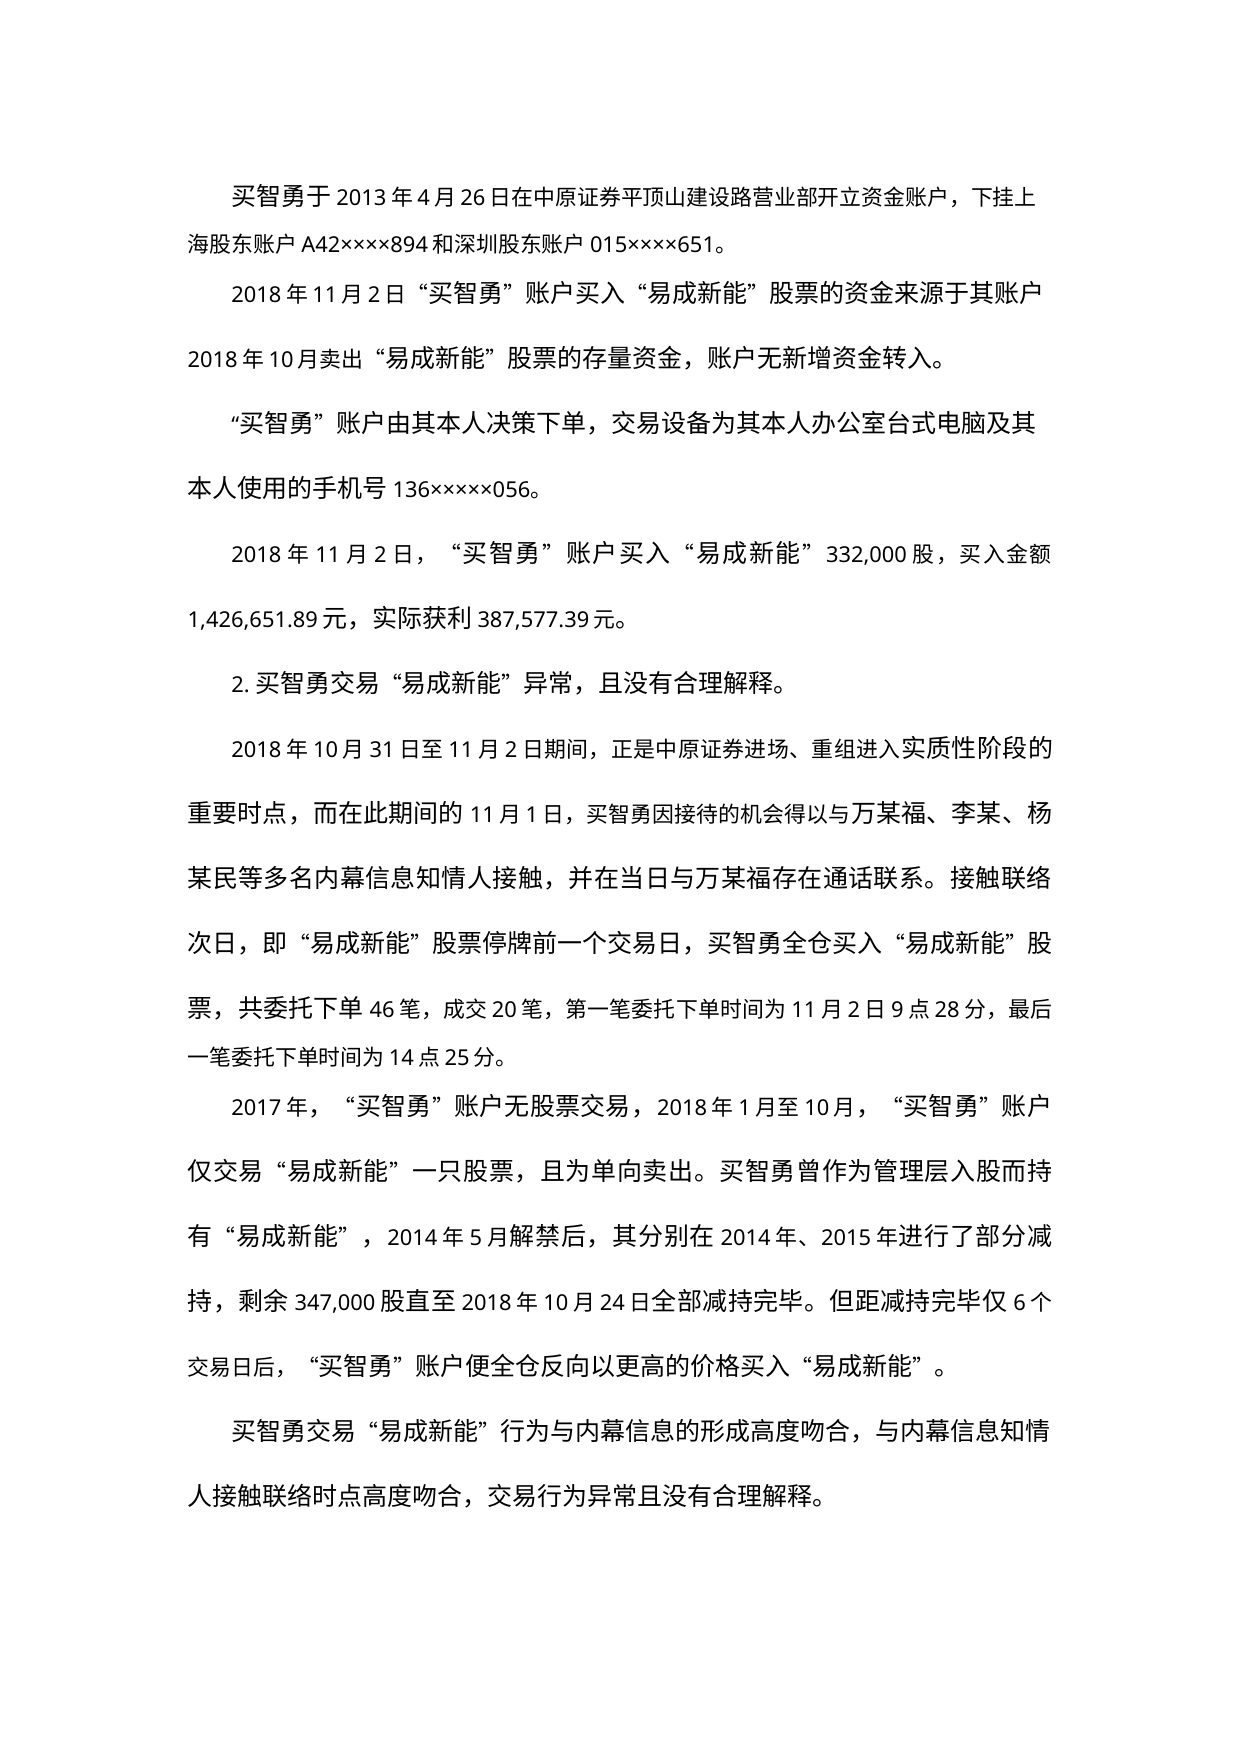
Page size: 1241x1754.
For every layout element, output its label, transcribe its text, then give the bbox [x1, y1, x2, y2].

text 买智勇交易“易成新能”行为与内幕信息的形成高度吻合，与内幕信息知情人接触联络时点高度吻合，交易行为异常且没有合理解释。 [187, 1397, 1053, 1527]
text 买智勇于2013年4月26日在中原证券平顶山建设路营业部开立资金账户，下挂上海股东账户A42××××894和深圳股东账户015××××651。 [187, 162, 1053, 259]
text 2018年10月31日至11月2日期间，正是中原证券进场、重组进入实质性阶段的重要时点，而在此期间的11月1日，买智勇因接待的机会得以与万某福、李某、杨某民等多名内幕信息知情人接触，并在当日与万某福存在通话联系。接触联络次日，即“易成新能”股票停牌前一个交易日，买智勇全仓买入“易成新能”股票，共委托下单46笔，成交20笔，第一笔委托下单时间为11月2日9点28分，最后一笔委托下单时间为14点25分。 [187, 714, 1053, 1072]
text “买智勇”账户由其本人决策下单，交易设备为其本人办公室台式电脑及其本人使用的手机号136×××××056。 [187, 389, 1053, 519]
text 2018年11月2日，“买智勇”账户买入“易成新能”332,000股，买入金额1,426,651.89元，实际获利387,577.39元。 [187, 519, 1053, 649]
text 2018年11月2日“买智勇”账户买入“易成新能”股票的资金来源于其账户2018年10月卖出“易成新能”股票的存量资金，账户无新增资金转入。 [187, 259, 1053, 389]
text 2. 买智勇交易“易成新能”异常，且没有合理解释。 [187, 649, 1053, 714]
text 2017年，“买智勇”账户无股票交易，2018年1月至10月，“买智勇”账户仅交易“易成新能”一只股票，且为单向卖出。买智勇曾作为管理层入股而持有“易成新能”，2014年5月解禁后，其分别在2014年、2015年进行了部分减持，剩余347,000股直至2018年10月24日全部减持完毕。但距减持完毕仅6个交易日后，“买智勇”账户便全仓反向以更高的价格买入“易成新能”。 [187, 1072, 1053, 1397]
